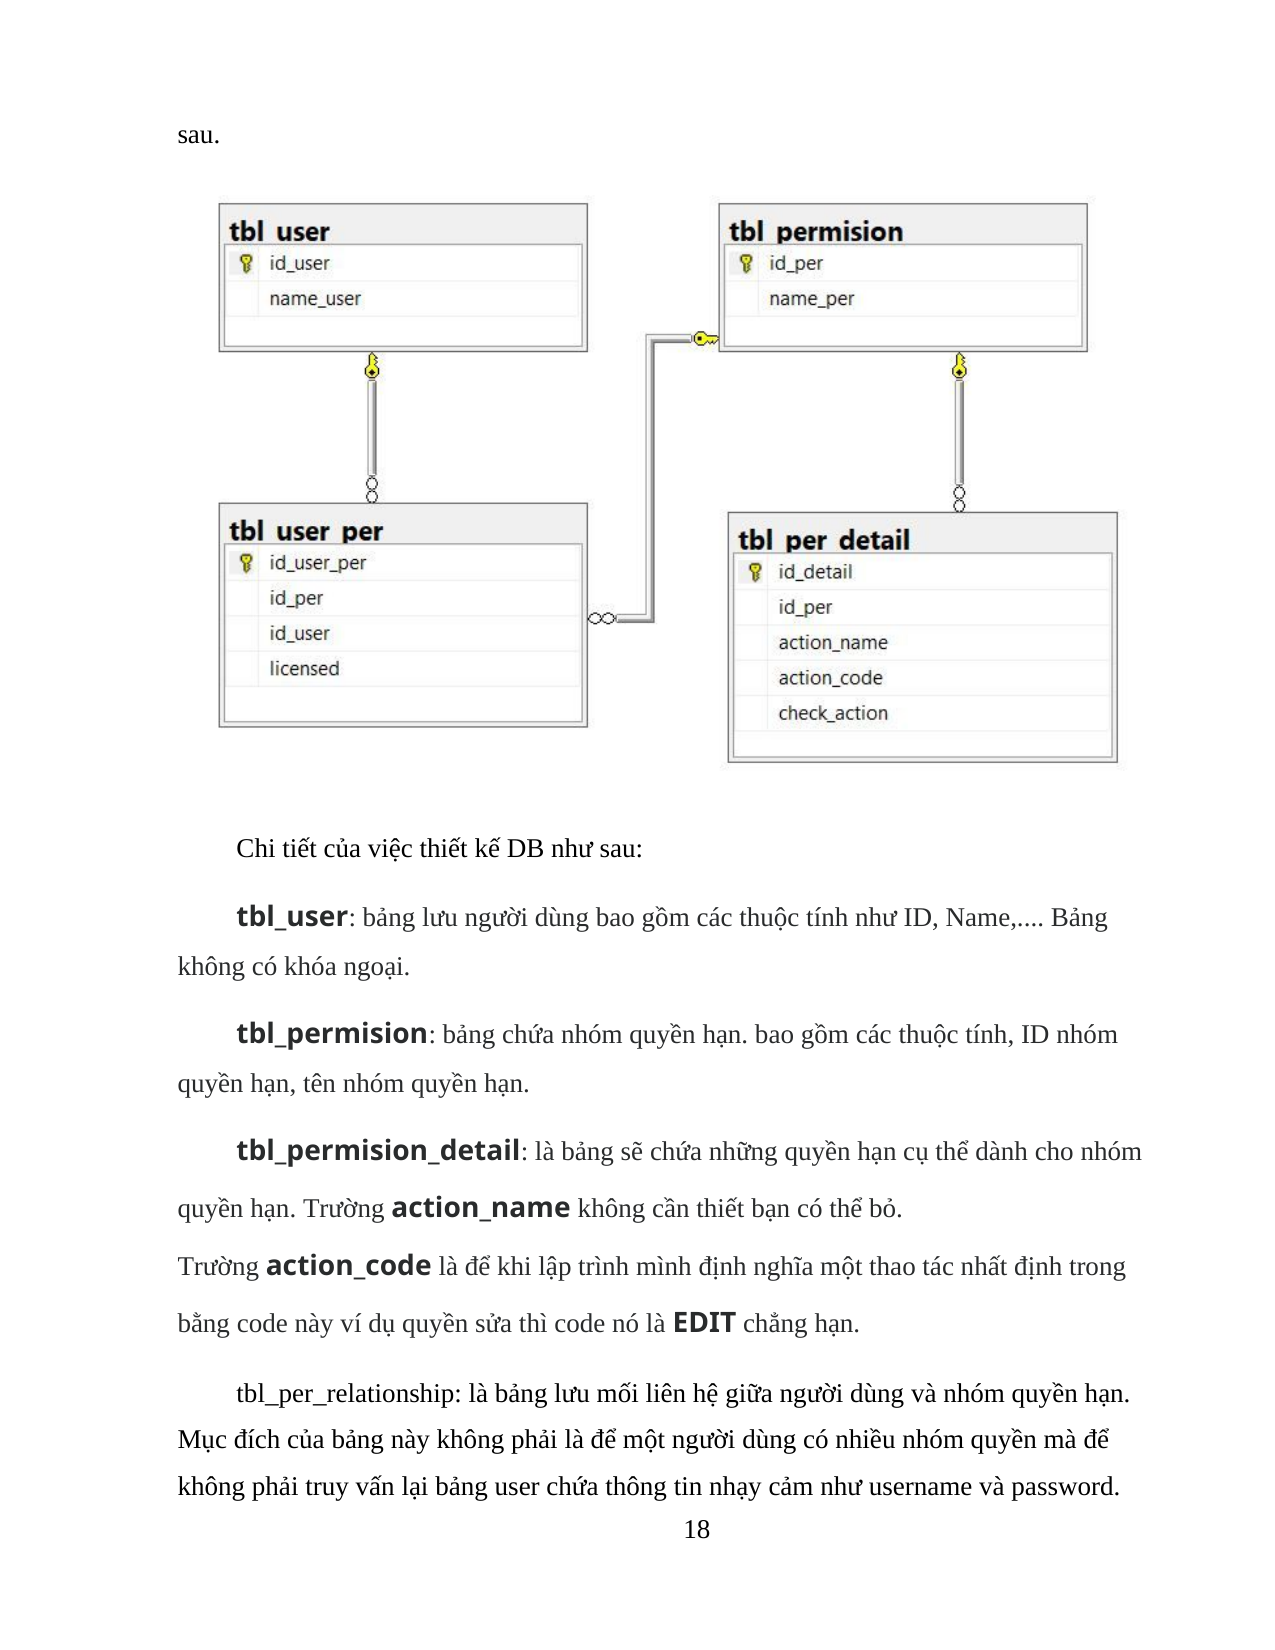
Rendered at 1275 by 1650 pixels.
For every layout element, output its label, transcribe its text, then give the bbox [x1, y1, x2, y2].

text tbl_permision_detail: là bảng sẽ chứa những quyền hạn cụ thể dành cho nhóm quyền hạn. Trường action_name không cần thiết bạn có thể bỏ. Trường action_code là để khi lập trình mình định nghĩa một thao tác nhất định trong bằng code này ví dụ quyền sửa thì code nó là EDIT chẳng hạn. [177, 1130, 1157, 1341]
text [177, 1377, 1157, 1501]
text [177, 118, 1157, 800]
picture [177, 164, 1152, 801]
text tbl_user: bảng lưu người dùng bao gồm các thuộc tính như ID, Name,.... Bảng không có khóa ngoại. [177, 896, 1157, 981]
text Chi tiết của việc thiết kế DB như sau: [177, 833, 1157, 864]
text tbl_permision: bảng chứa nhóm quyền hạn. bao gồm các thuộc tính, ID nhóm quyền hạn, tên nhóm quyền hạn. [177, 1013, 1157, 1098]
